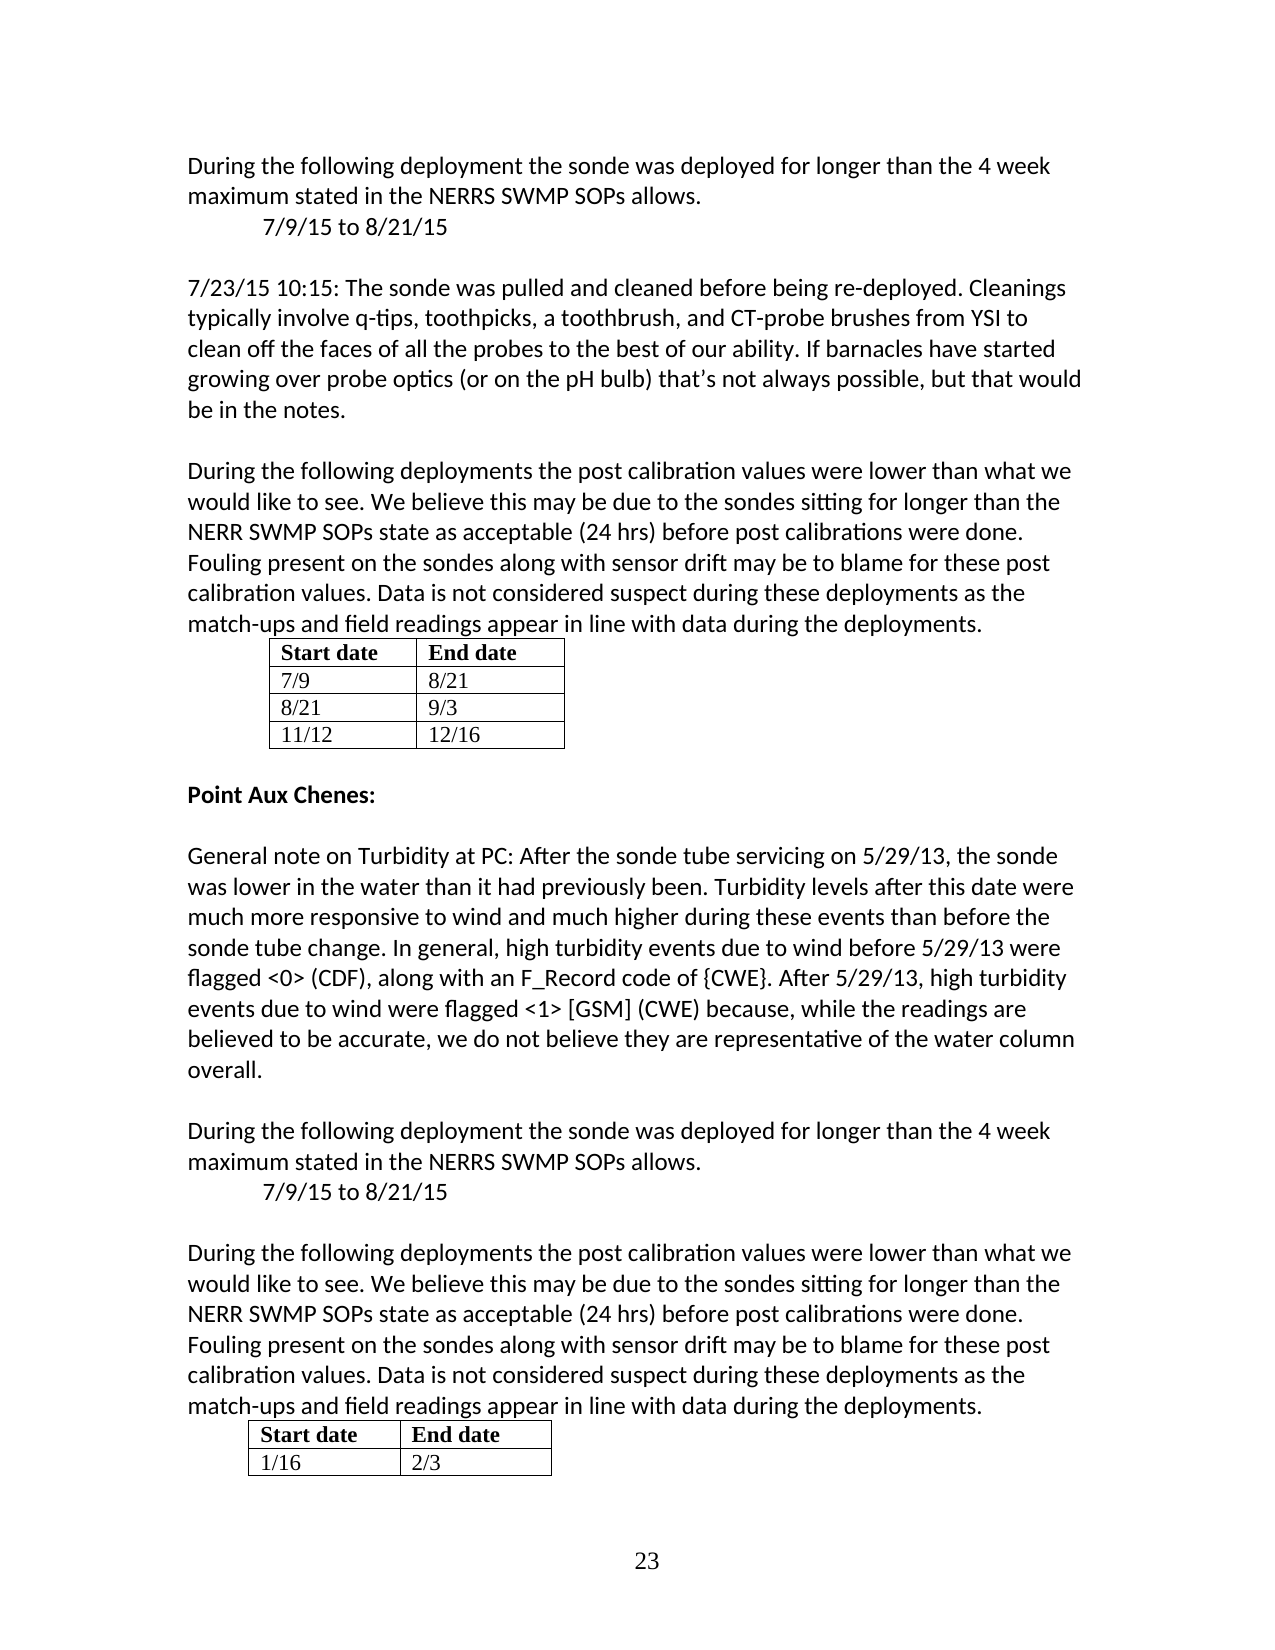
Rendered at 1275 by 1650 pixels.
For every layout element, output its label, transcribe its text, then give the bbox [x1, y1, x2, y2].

text 7/9/15 to 8/21/15 [187, 1176, 1087, 1207]
text During the following deployments the post calibration values were lower than what we would like to see. We believe this may be due to the sondes sitting for longer than the NERR SWMP SOPs state as acceptable (24 hrs) before post calibrations were done. Fouling present on the sondes along with sensor drift may be to blame for these post calibration values. Data is not considered suspect during these deployments as the match-ups and field readings appear in line with data during the deployments. [187, 1237, 1087, 1420]
table_cell 1/16 [249, 1449, 400, 1475]
table_cell 12/16 [417, 722, 564, 748]
text Point Aux Chenes: [187, 779, 1087, 810]
table_cell 11/12 [270, 722, 416, 748]
table_cell 7/9 [270, 667, 416, 693]
text 7/23/15 10:15: The sonde was pulled and cleaned before being re-deployed. Cleanings typically involve q-tips, toothpicks, a toothbrush, and CT-probe brushes from YSI to clean off the faces of all the probes to the best of our ability. If barnacles have started growing over probe optics (or on the pH bulb) that’s not always possible, but that would be in the notes. [187, 272, 1087, 425]
table_cell 8/21 [270, 694, 416, 721]
text 7/9/15 to 8/21/15 [187, 211, 1087, 242]
table_cell 8/21 [417, 667, 564, 693]
table_header End date [417, 639, 564, 666]
table_header End date [401, 1421, 551, 1448]
table_header Start date [249, 1421, 400, 1448]
text General note on Turbidity at PC: After the sonde tube servicing on 5/29/13, the sonde was lower in the water than it had previously been. Turbidity levels after this date were much more responsive to wind and much higher during these events than before the sonde tube change. In general, high turbidity events due to wind before 5/29/13 were flagged <0> (CDF), along with an F_Record code of {CWE}. After 5/29/13, high turbidity events due to wind were flagged <1> [GSM] (CWE) because, while the readings are believed to be accurate, we do not believe they are representative of the water column overall. [187, 841, 1087, 1085]
text During the following deployments the post calibration values were lower than what we would like to see. We believe this may be due to the sondes sitting for longer than the NERR SWMP SOPs state as acceptable (24 hrs) before post calibrations were done. Fouling present on the sondes along with sensor drift may be to blame for these post calibration values. Data is not considered suspect during these deployments as the match-ups and field readings appear in line with data during the deployments. [187, 455, 1087, 638]
table_header Start date [270, 639, 416, 666]
text During the following deployment the sonde was deployed for longer than the 4 week maximum stated in the NERRS SWMP SOPs allows. [187, 1115, 1087, 1176]
table_cell 9/3 [417, 694, 564, 721]
table_cell 2/3 [401, 1449, 551, 1475]
text During the following deployment the sonde was deployed for longer than the 4 week maximum stated in the NERRS SWMP SOPs allows. [187, 150, 1087, 211]
